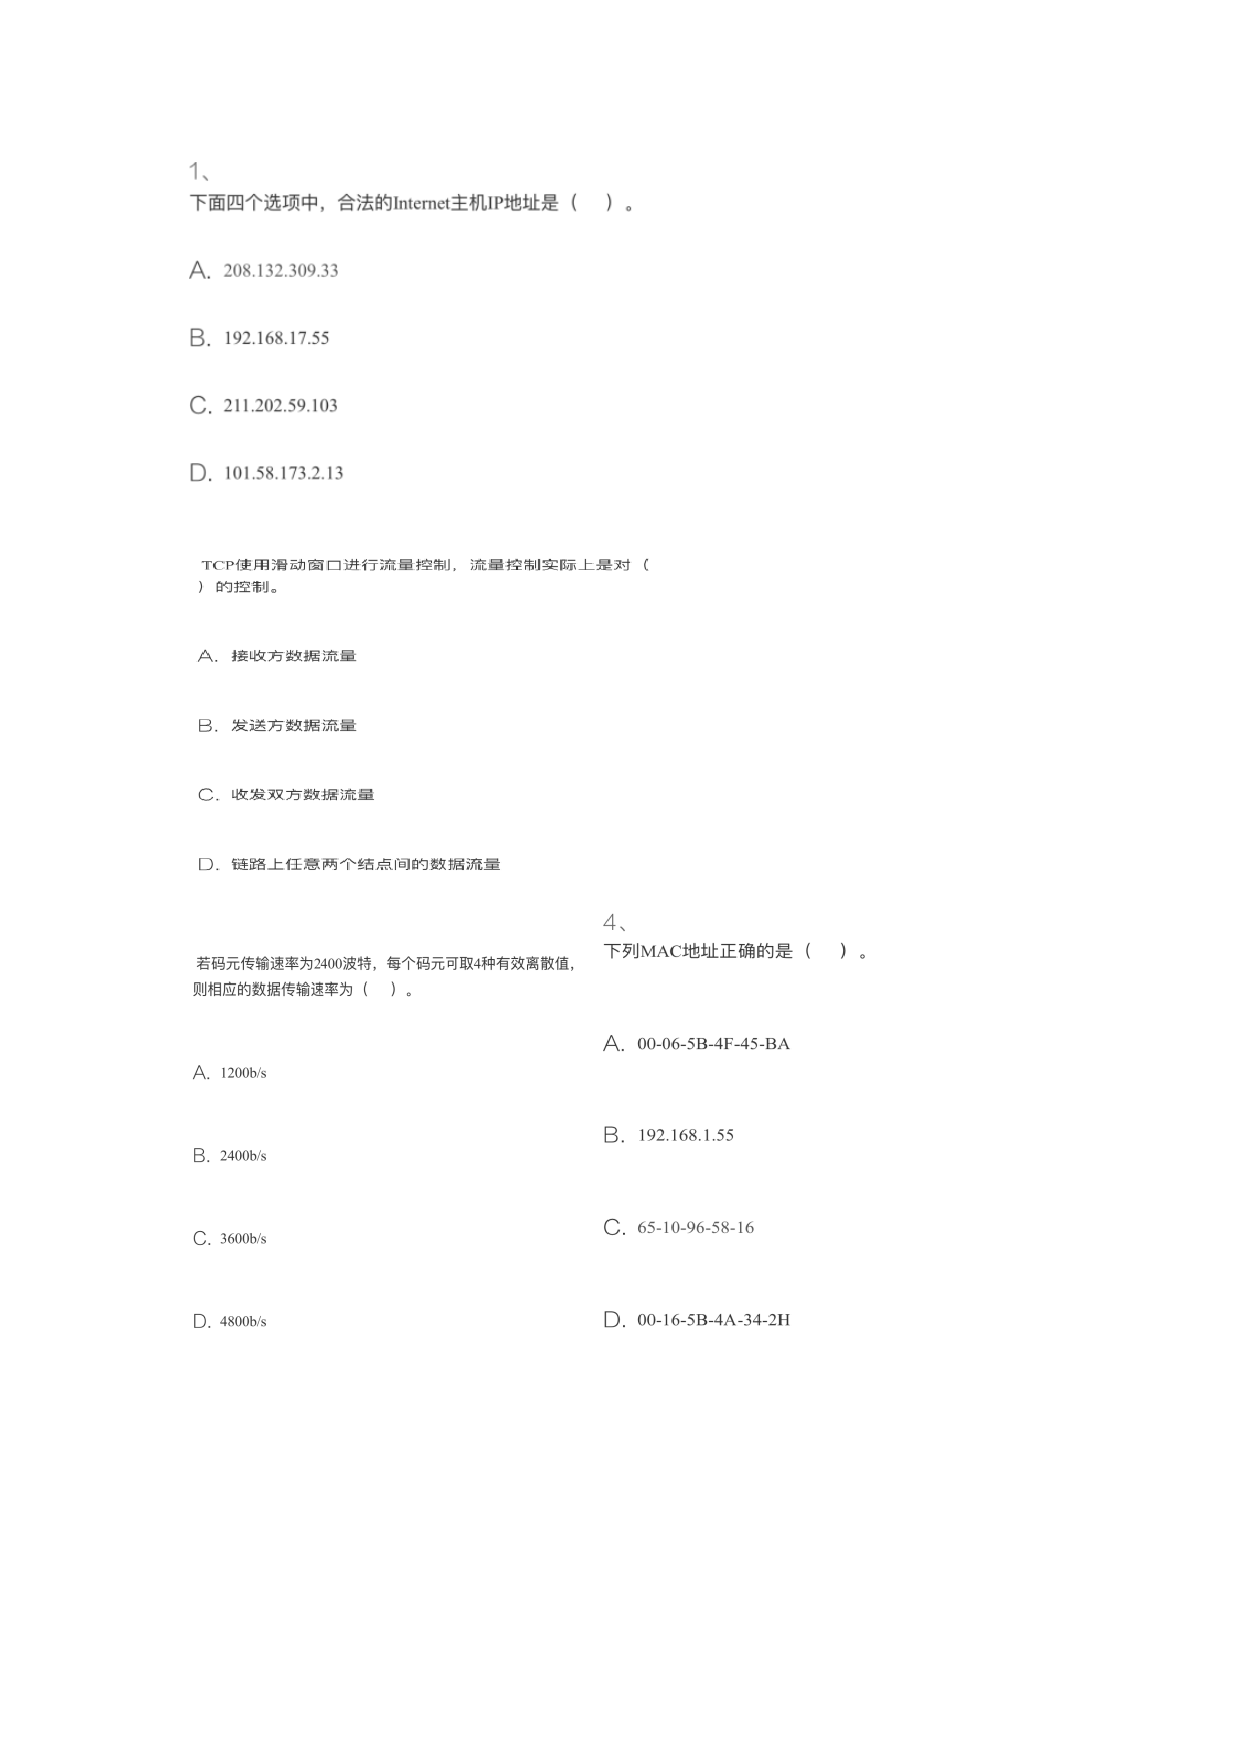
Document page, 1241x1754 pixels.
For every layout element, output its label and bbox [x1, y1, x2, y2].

picture [187, 552, 702, 895]
picture [187, 162, 651, 493]
picture [187, 909, 1006, 1340]
